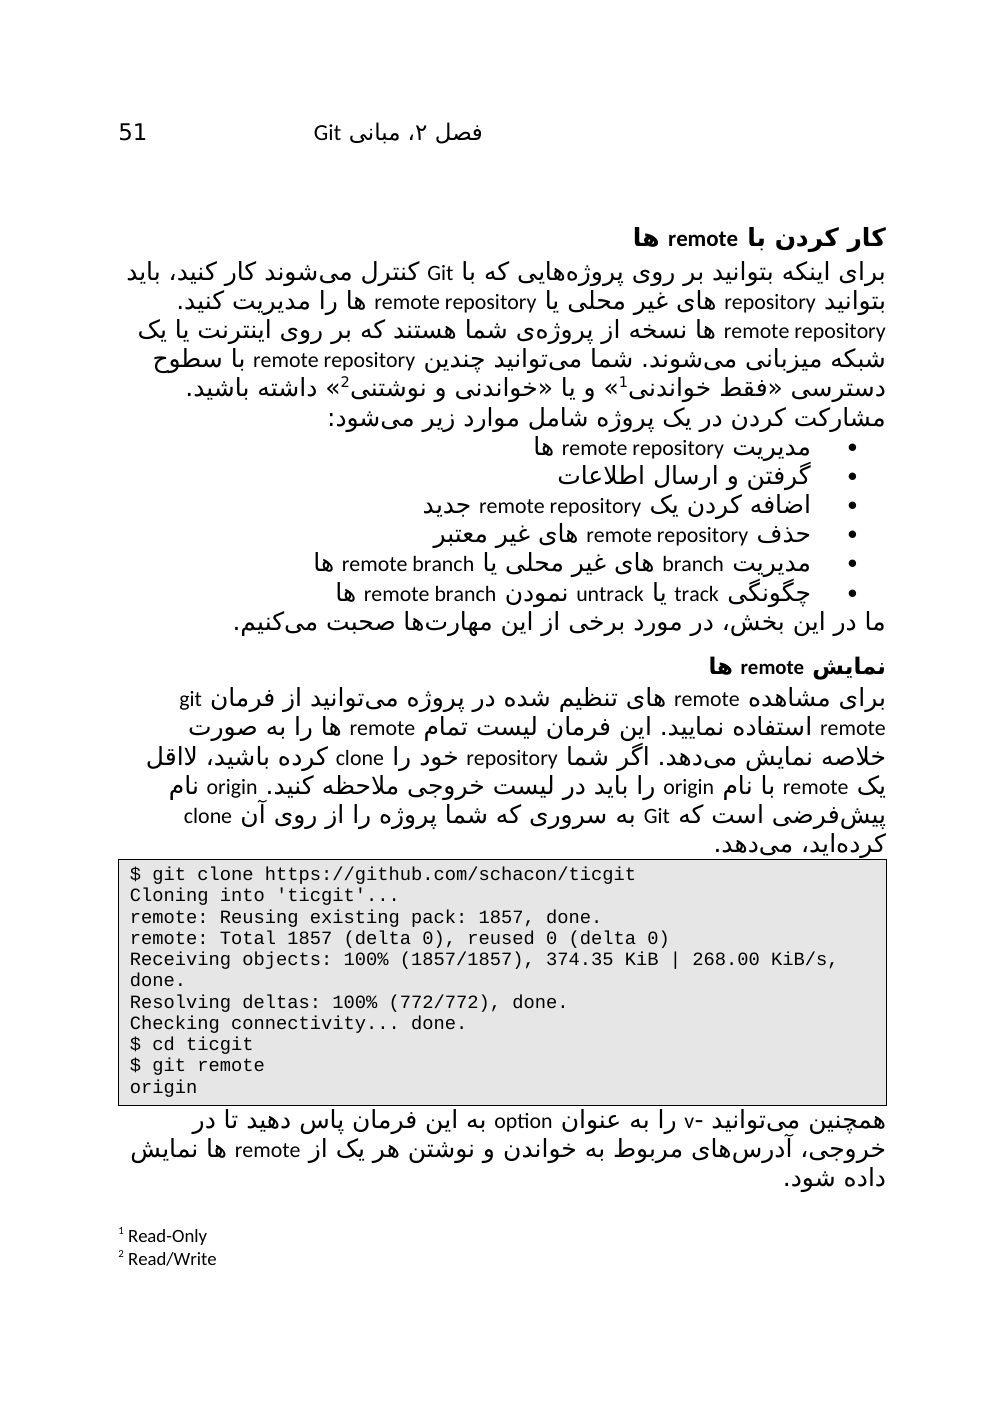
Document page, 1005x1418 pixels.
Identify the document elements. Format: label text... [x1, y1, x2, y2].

list مدیریت branch های غیر محلی یا remote branch ها [118, 549, 848, 578]
subtitle کار کردن با remote ها [118, 223, 886, 253]
text برای اینکه بتوانید بر روی پروژه‌هایی که با Git کنترل می‌شوند کار کنید، باید بتوانید repository های غیر محلی یا remote repository ها را مدیریت کنید. remote repository ها نسخه از پروژه‌ی شما هستند که بر روی اینترنت یا یک شبکه میزبانی می‌شوند. شما می‌توانید چندین remote repository با سطوح دسترسی «فقط خواندنی» و یا «خواندنی و نوشتنی» داشته باشید. مشارکت کردن در یک پروژه شامل موارد زیر می‌شود: [118, 257, 886, 432]
list مدیریت remote repository ها [118, 432, 848, 461]
subtitle نمایش remote ها [118, 653, 886, 679]
list گرفتن و ارسال اطلاعات [118, 461, 848, 490]
table_header $ git clone https://github.com/schacon/ticgit Cloning into 'ticgit'... remote: Reusing existing pack: 1857, done. remote: Total 1857 (delta 0), reused 0 (delta 0) Receiving objects: 100% (1857/1857), 374.35 KiB | 268.00 KiB/s, done. Resolving deltas: 100% (772/772), done. Checking connectivity... done. $ cd ticgit $ git remote origin [119, 860, 886, 1104]
list حذف remote repository های غیر معتبر [118, 519, 848, 549]
text ما در این بخش، در مورد برخی از این مهارت‌ها صحبت می‌کنیم. [118, 607, 886, 636]
text همچنین می‌توانید -v را به عنوان option به این فرمان پاس دهید تا در خروجی، آدرس‌های مربوط به خواندن و نوشتن هر یک از remote ها نمایش داده شود. [118, 1106, 886, 1193]
text برای مشاهده remote های تنظیم شده در پروژه می‌توانید از فرمان git remote استفاده نمایید. این فرمان لیست تمام remote ها را به صورت خلاصه نمایش می‌دهد. اگر شما repository خود را clone کرده باشید، لااقل یک remote با نام origin را باید در لیست خروجی ملاحظه کنید. origin نام پیش‌فرضی است که Git به سروری که شما پروژه را از روی آن clone کرده‌اید،‌ می‌دهد. [118, 683, 886, 858]
list اضافه کردن یک remote repository جدید [118, 490, 848, 519]
list چگونگی track یا untrack نمودن remote branch ها [118, 578, 848, 607]
